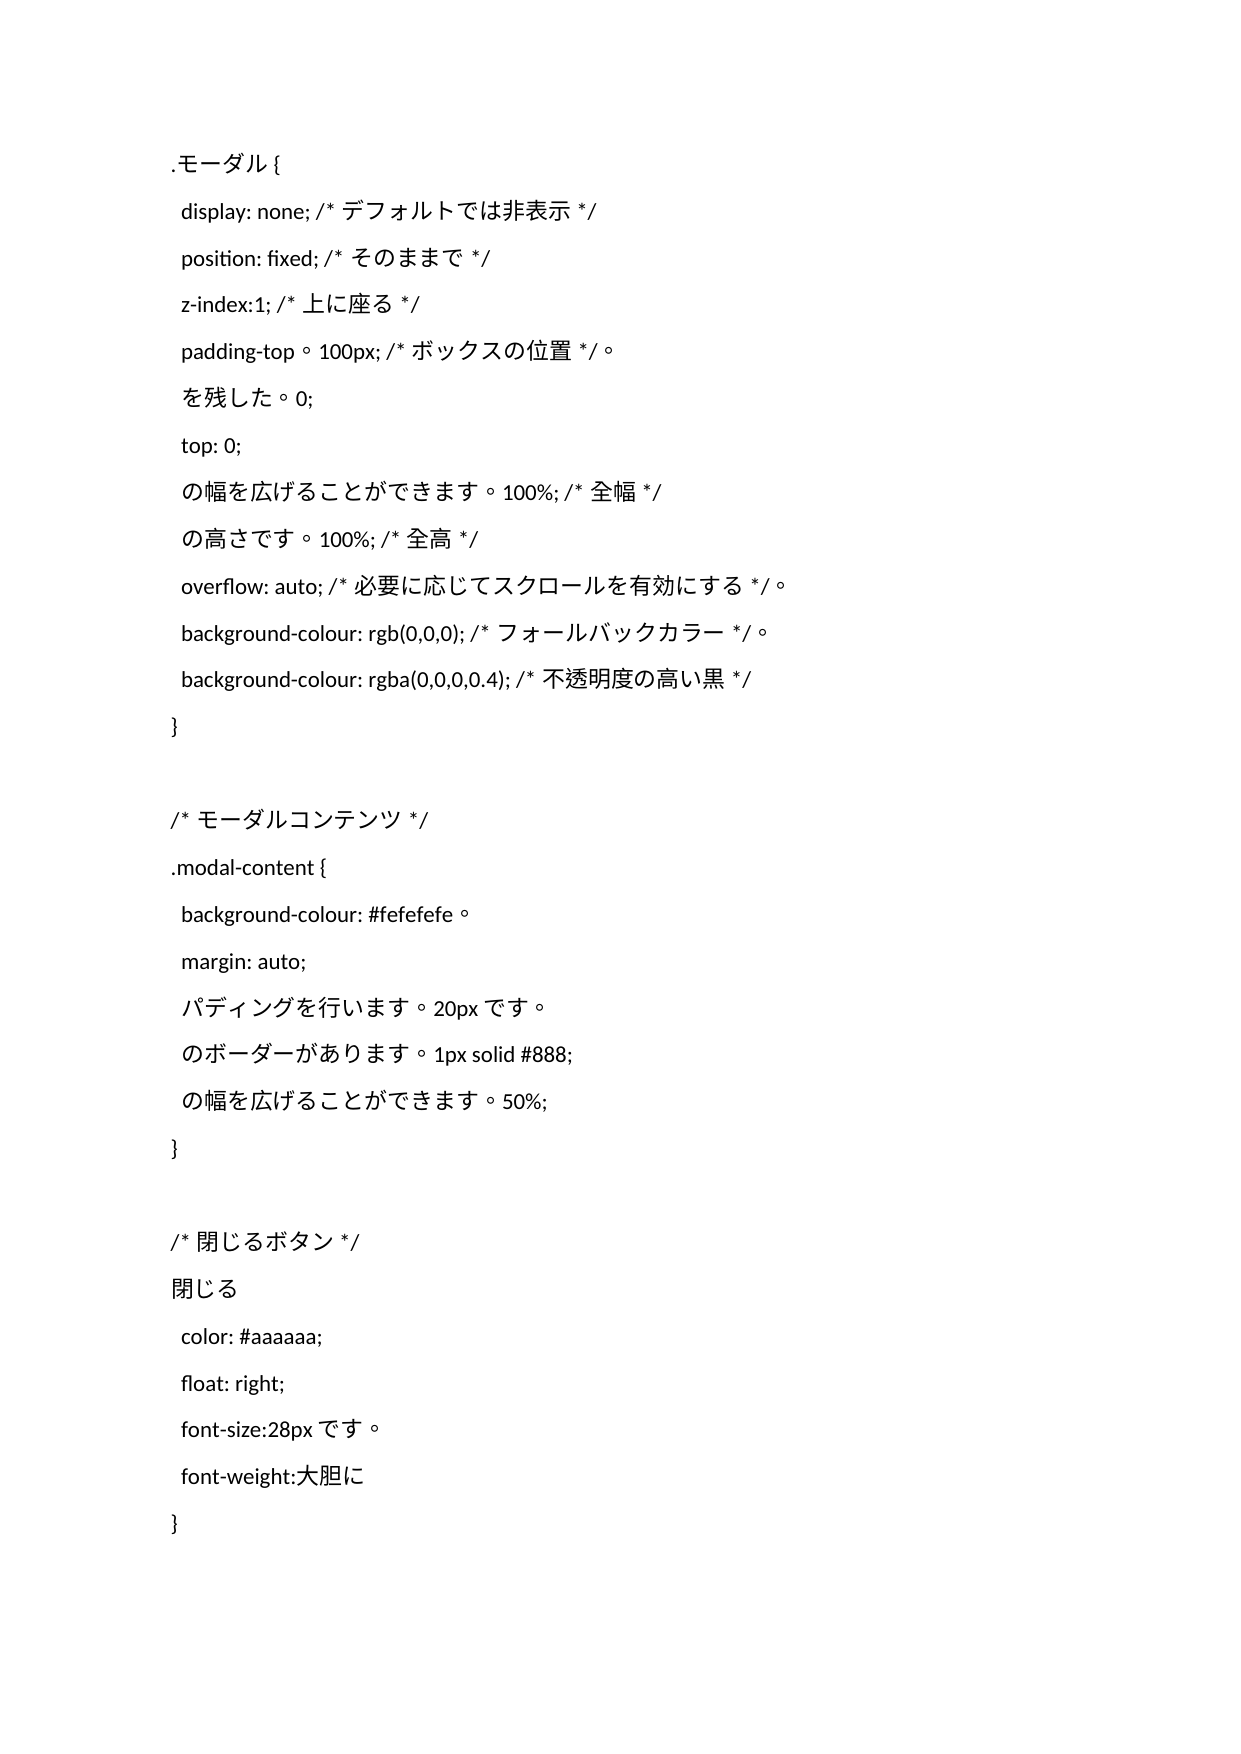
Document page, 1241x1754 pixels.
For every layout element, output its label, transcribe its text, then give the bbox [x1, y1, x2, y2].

text z-index:1; /* 上に座る */ [150, 291, 1090, 319]
text のボーダーがあります。1px solid #888; [150, 1041, 1090, 1069]
text padding-top。100px; /* ボックスの位置 */。 [150, 337, 1090, 366]
text top: 0; [150, 431, 1090, 459]
text color: #aaaaaa; [150, 1322, 1090, 1350]
text } [150, 1509, 1090, 1537]
text の幅を広げることができます。100%; /* 全幅 */ [150, 478, 1090, 506]
text パディングを行います。20pxです。 [150, 994, 1090, 1022]
text background-colour: #fefefefe。 [150, 900, 1090, 928]
text の高さです。100%; /* 全高 */ [150, 525, 1090, 553]
text position: fixed; /* そのままで */ [150, 244, 1090, 272]
text } [150, 712, 1090, 741]
text overflow: auto; /* 必要に応じてスクロールを有効にする */。 [150, 572, 1090, 600]
text float: right; [150, 1369, 1090, 1397]
text .modal-content { [150, 853, 1090, 881]
text の幅を広げることができます。50%; [150, 1087, 1090, 1116]
text 閉じる [150, 1275, 1090, 1303]
text background-colour: rgba(0,0,0,0.4); /* 不透明度の高い黒 */ [150, 666, 1090, 694]
text font-weight:大胆に [150, 1462, 1090, 1491]
text を残した。0; [150, 384, 1090, 412]
text /* モーダルコンテンツ */ [150, 806, 1090, 834]
text } [150, 1134, 1090, 1162]
text .モーダル { [150, 150, 1090, 178]
text display: none; /* デフォルトでは非表示 */ [150, 197, 1090, 225]
text background-colour: rgb(0,0,0); /* フォールバックカラー */。 [150, 619, 1090, 647]
text font-size:28pxです。 [150, 1416, 1090, 1444]
text /* 閉じるボタン */ [150, 1228, 1090, 1256]
text margin: auto; [150, 947, 1090, 975]
